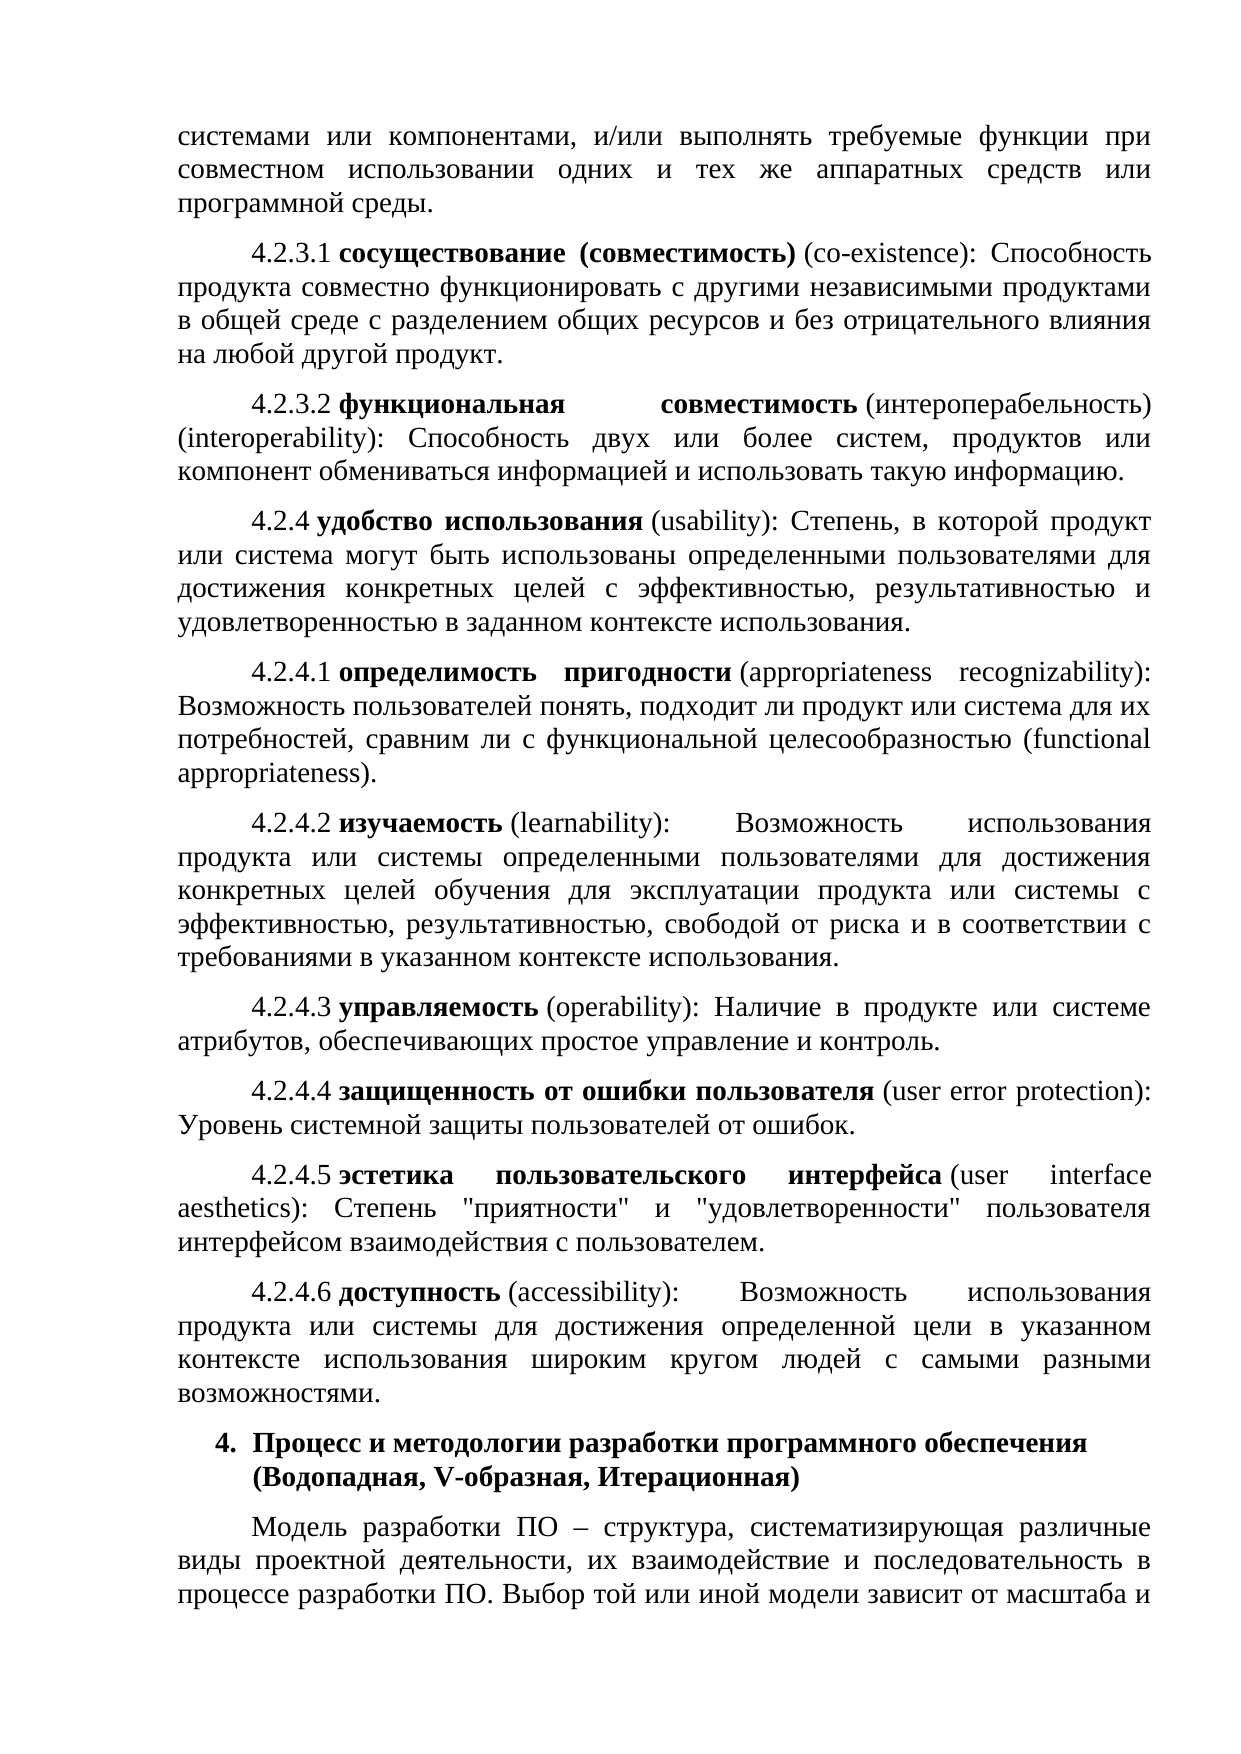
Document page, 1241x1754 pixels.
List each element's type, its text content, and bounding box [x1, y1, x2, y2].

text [177, 1509, 1152, 1609]
text 4.2.4.6 доступность (accessibility): Возможность использования продукта или системы для достижения определенной цели в указанном контексте использования широким кругом людей с самыми разными возможностями. [177, 1274, 1152, 1408]
text 4.2.4.5 эстетика пользовательского интерфейса (user interface aesthetics): Степень "приятности" и "удовлетворенности" пользователя интерфейсом взаимодействия с пользователем. [177, 1157, 1152, 1258]
text 4.2.4 удобство использования (usability): Степень, в которой продукт или система могут быть использованы определенными пользователями для достижения конкретных целей с эффективностью, результативностью и удовлетворенностью в заданном контексте использования. [177, 503, 1152, 638]
list Процесс и методологии разработки программного обеспечения (Водопадная, V-образная, Итерационная) [215, 1425, 1152, 1492]
text 4.2.4.4 защищенность от ошибки пользователя (user error protection): Уровень системной защиты пользователей от ошибок. [177, 1073, 1152, 1140]
text 4.2.3.2 функциональная совместимость (интероперабельность) (interoperability): Способность двух или более систем, продуктов или компонент обмениваться информацией и использовать такую информацию. [177, 386, 1152, 487]
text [177, 118, 1152, 219]
text 4.2.4.1 определимость пригодности (appropriateness recognizability): Возможность пользователей понять, подходит ли продукт или система для их потребностей, сравним ли с функциональной целесообразностью (functional appropriateness). [177, 654, 1152, 788]
text 4.2.4.3 управляемость (operability): Наличие в продукте или системе атрибутов, обеспечивающих простое управление и контроль. [177, 989, 1152, 1057]
text 4.2.4.2 изучаемость (learnability): Возможность использования продукта или системы определенными пользователями для достижения конкретных целей обучения для эксплуатации продукта или системы с эффективностью, результативностью, свободой от риска и в соответствии с требованиями в указанном контексте использования. [177, 805, 1152, 973]
text 4.2.3.1 сосуществование (совместимость) (co-existence): Способность продукта совместно функционировать с другими независимыми продуктами в общей среде с разделением общих ресурсов и без отрицательного влияния на любой другой продукт. [177, 235, 1152, 369]
